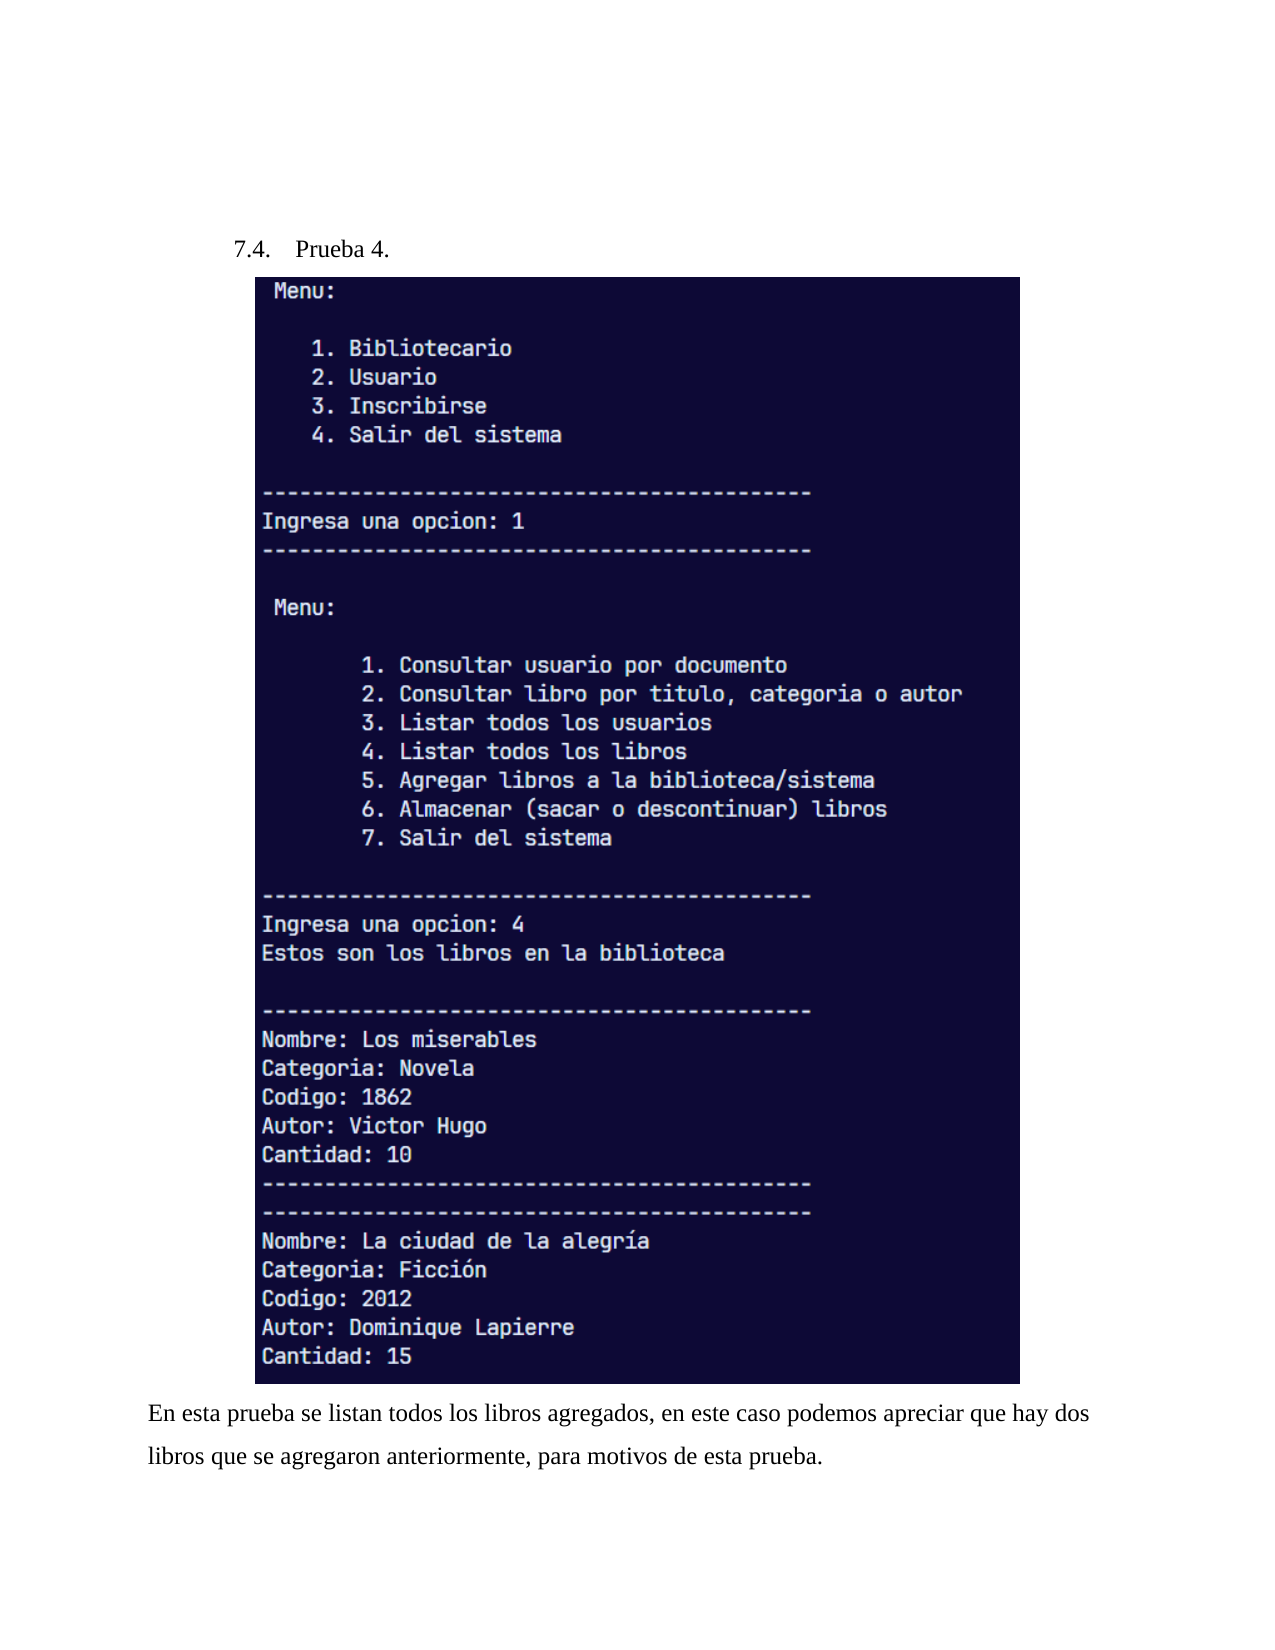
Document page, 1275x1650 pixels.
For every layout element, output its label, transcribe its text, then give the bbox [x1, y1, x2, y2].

list Prueba 4. [233, 234, 1127, 263]
text En esta prueba se listan todos los libros agregados, en este caso podemos apreciar que hay dos libros que se agregaron anteriormente, para motivos de esta prueba. [148, 1398, 1127, 1470]
picture [255, 277, 1020, 1384]
